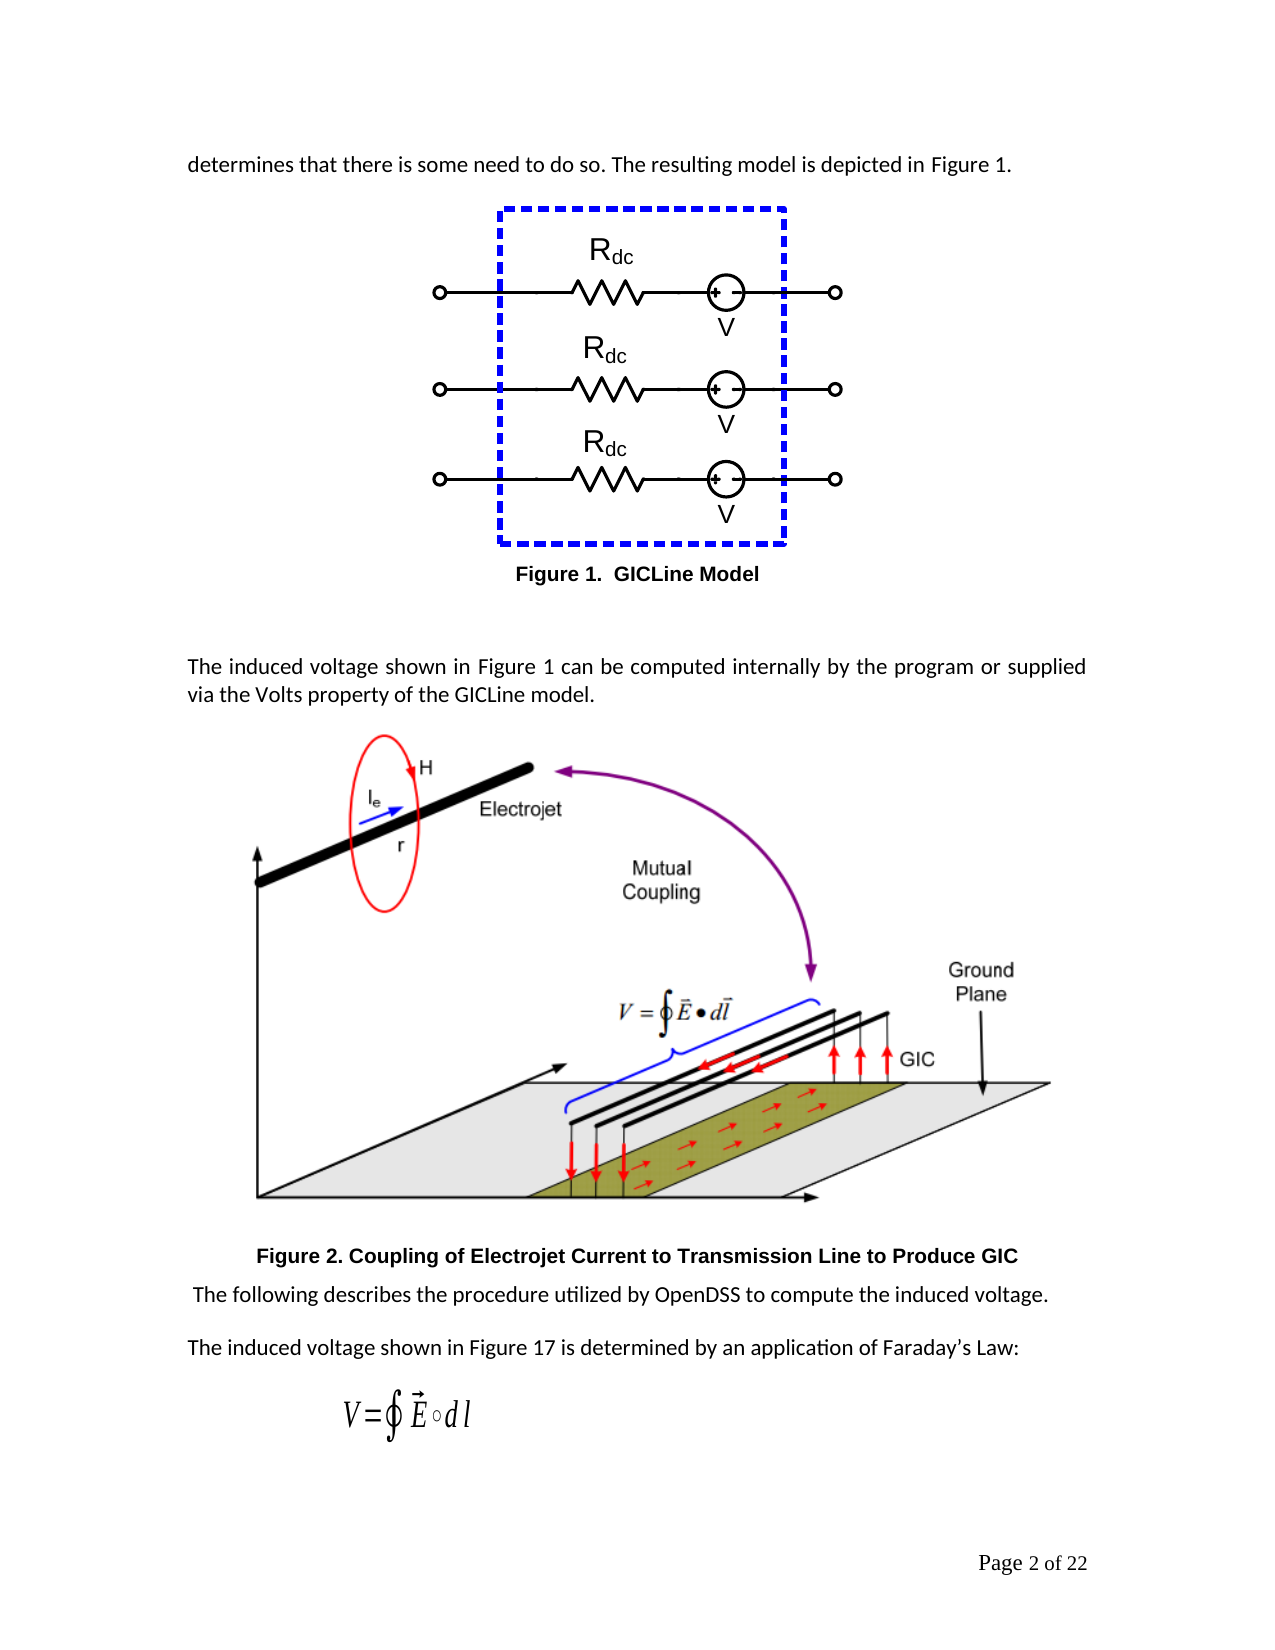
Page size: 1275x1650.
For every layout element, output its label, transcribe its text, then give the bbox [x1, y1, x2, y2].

picture [187, 732, 1088, 1219]
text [187, 150, 1087, 178]
text The induced voltage shown in Figure 17 is determined by an application of Faraday’s Law: [187, 1333, 1087, 1361]
text The following describes the procedure utilized by OpenDSS to compute the induced voltage. [187, 1280, 1087, 1308]
text Figure 1. GICLine Model [187, 562, 1087, 586]
text Figure 2. Coupling of Electrojet Current to Transmission Line to Produce GIC [187, 1244, 1087, 1268]
text The induced voltage shown in Figure 1 can be computed internally by the program or supplied via the Volts property of the GICLine model. [187, 652, 1087, 708]
